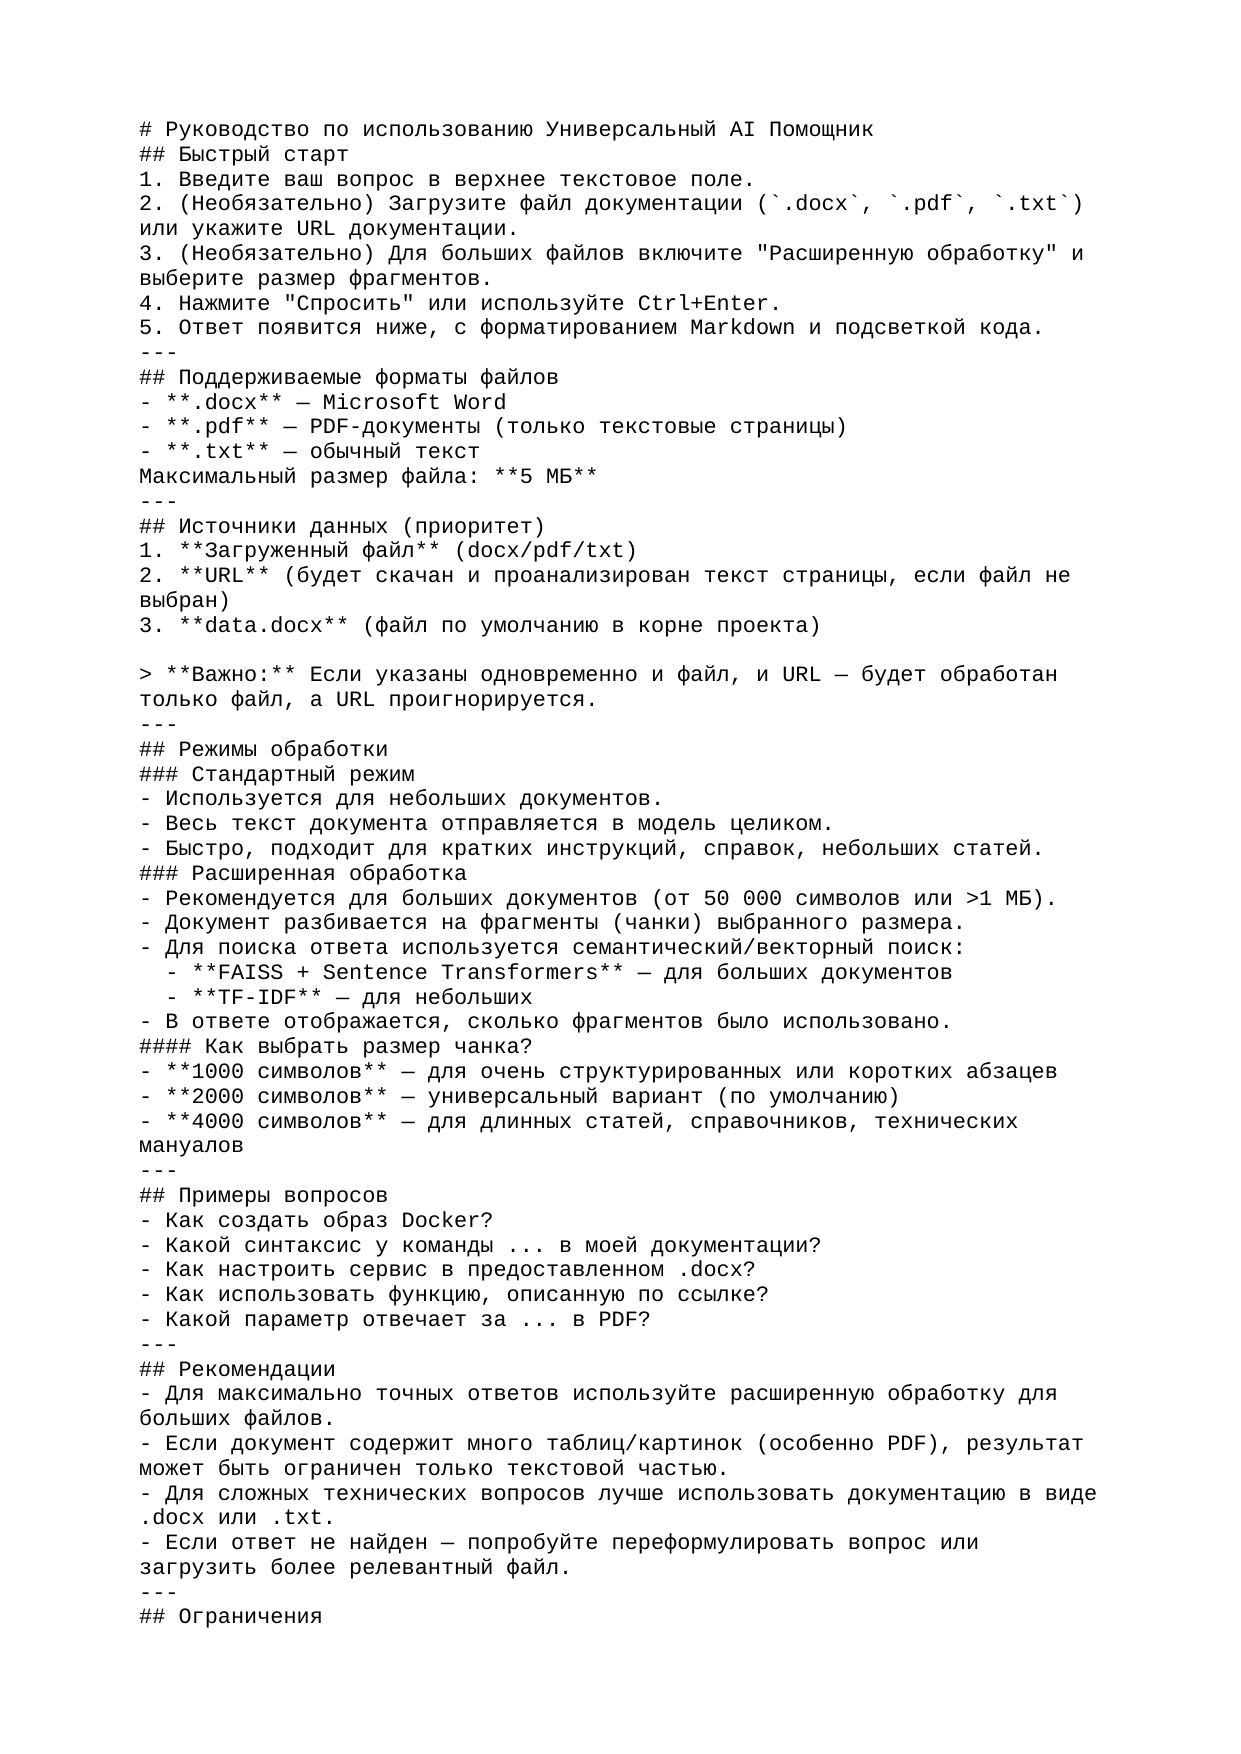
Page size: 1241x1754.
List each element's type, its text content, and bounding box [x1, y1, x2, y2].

text 2. **URL** (будет скачан и проанализирован текст страницы, если файл не выбран) [139, 564, 1101, 614]
text - **1000 символов** — для очень структурированных или коротких абзацев [139, 1060, 1101, 1085]
text - **TF-IDF** — для небольших [139, 986, 1101, 1011]
text - Для максимально точных ответов используйте расширенную обработку для больших файлов. [139, 1382, 1101, 1432]
text 5. Ответ появится ниже, с форматированием Markdown и подсветкой кода. [139, 316, 1101, 341]
text 1. **Загруженный файл** (docx/pdf/txt) [139, 539, 1101, 564]
text 4. Нажмите "Спросить" или используйте Ctrl+Enter. [139, 292, 1101, 316]
text > **Важно:** Если указаны одновременно и файл, и URL — будет обработан только файл, а URL проигнорируется. [139, 663, 1101, 713]
text ## Режимы обработки [139, 738, 1101, 763]
text ## Примеры вопросов [139, 1184, 1101, 1209]
text ## Рекомендации [139, 1358, 1101, 1382]
text 1. Введите ваш вопрос в верхнее текстовое поле. [139, 168, 1101, 192]
text - Для поиска ответа используется семантический/векторный поиск: [139, 936, 1101, 961]
text - Используется для небольших документов. [139, 787, 1101, 812]
text - В ответе отображается, сколько фрагментов было использовано. [139, 1011, 1101, 1035]
text - Документ разбивается на фрагменты (чанки) выбранного размера. [139, 911, 1101, 936]
text - **.docx** — Microsoft Word [139, 391, 1101, 416]
text - Рекомендуется для больших документов (от 50 000 символов или >1 МБ). [139, 887, 1101, 911]
text #### Как выбрать размер чанка? [139, 1035, 1101, 1060]
text - **.pdf** — PDF-документы (только текстовые страницы) [139, 416, 1101, 440]
text - Весь текст документа отправляется в модель целиком. [139, 812, 1101, 837]
text - Быстро, подходит для кратких инструкций, справок, небольших статей. [139, 837, 1101, 862]
text ## Источники данных (приоритет) [139, 515, 1101, 539]
text --- [139, 1581, 1101, 1606]
text - **.txt** — обычный текст [139, 440, 1101, 465]
text --- [139, 341, 1101, 366]
text - Какой параметр отвечает за ... в PDF? [139, 1308, 1101, 1333]
text --- [139, 1333, 1101, 1358]
text ## Поддерживаемые форматы файлов [139, 366, 1101, 391]
text --- [139, 1159, 1101, 1184]
text ### Стандартный режим [139, 763, 1101, 787]
text ## Быстрый старт [139, 143, 1101, 168]
text --- [139, 713, 1101, 738]
text # Руководство по использованию Универсальный AI Помощник [139, 118, 1101, 143]
text - Как настроить сервис в предоставленном .docx? [139, 1258, 1101, 1283]
text ### Расширенная обработка [139, 862, 1101, 887]
text - Какой синтаксис у команды ... в моей документации? [139, 1234, 1101, 1258]
text 3. **data.docx** (файл по умолчанию в корне проекта) [139, 614, 1101, 639]
text - **4000 символов** — для длинных статей, справочников, технических мануалов [139, 1110, 1101, 1159]
text - Если ответ не найден — попробуйте переформулировать вопрос или загрузить более релевантный файл. [139, 1531, 1101, 1581]
text - Для сложных технических вопросов лучше использовать документацию в виде .docx или .txt. [139, 1482, 1101, 1531]
text --- [139, 490, 1101, 515]
text Максимальный размер файла: **5 МБ** [139, 465, 1101, 490]
text 2. (Необязательно) Загрузите файл документации (`.docx`, `.pdf`, `.txt`) или укажите URL документации. [139, 192, 1101, 242]
text - Если документ содержит много таблиц/картинок (особенно PDF), результат может быть ограничен только текстовой частью. [139, 1432, 1101, 1482]
text ## Ограничения [139, 1606, 1101, 1630]
text - **2000 символов** — универсальный вариант (по умолчанию) [139, 1085, 1101, 1110]
text - **FAISS + Sentence Transformers** — для больших документов [139, 961, 1101, 986]
text 3. (Необязательно) Для больших файлов включите "Расширенную обработку" и выберите размер фрагментов. [139, 242, 1101, 292]
text - Как использовать функцию, описанную по ссылке? [139, 1283, 1101, 1308]
text - Как создать образ Docker? [139, 1209, 1101, 1234]
